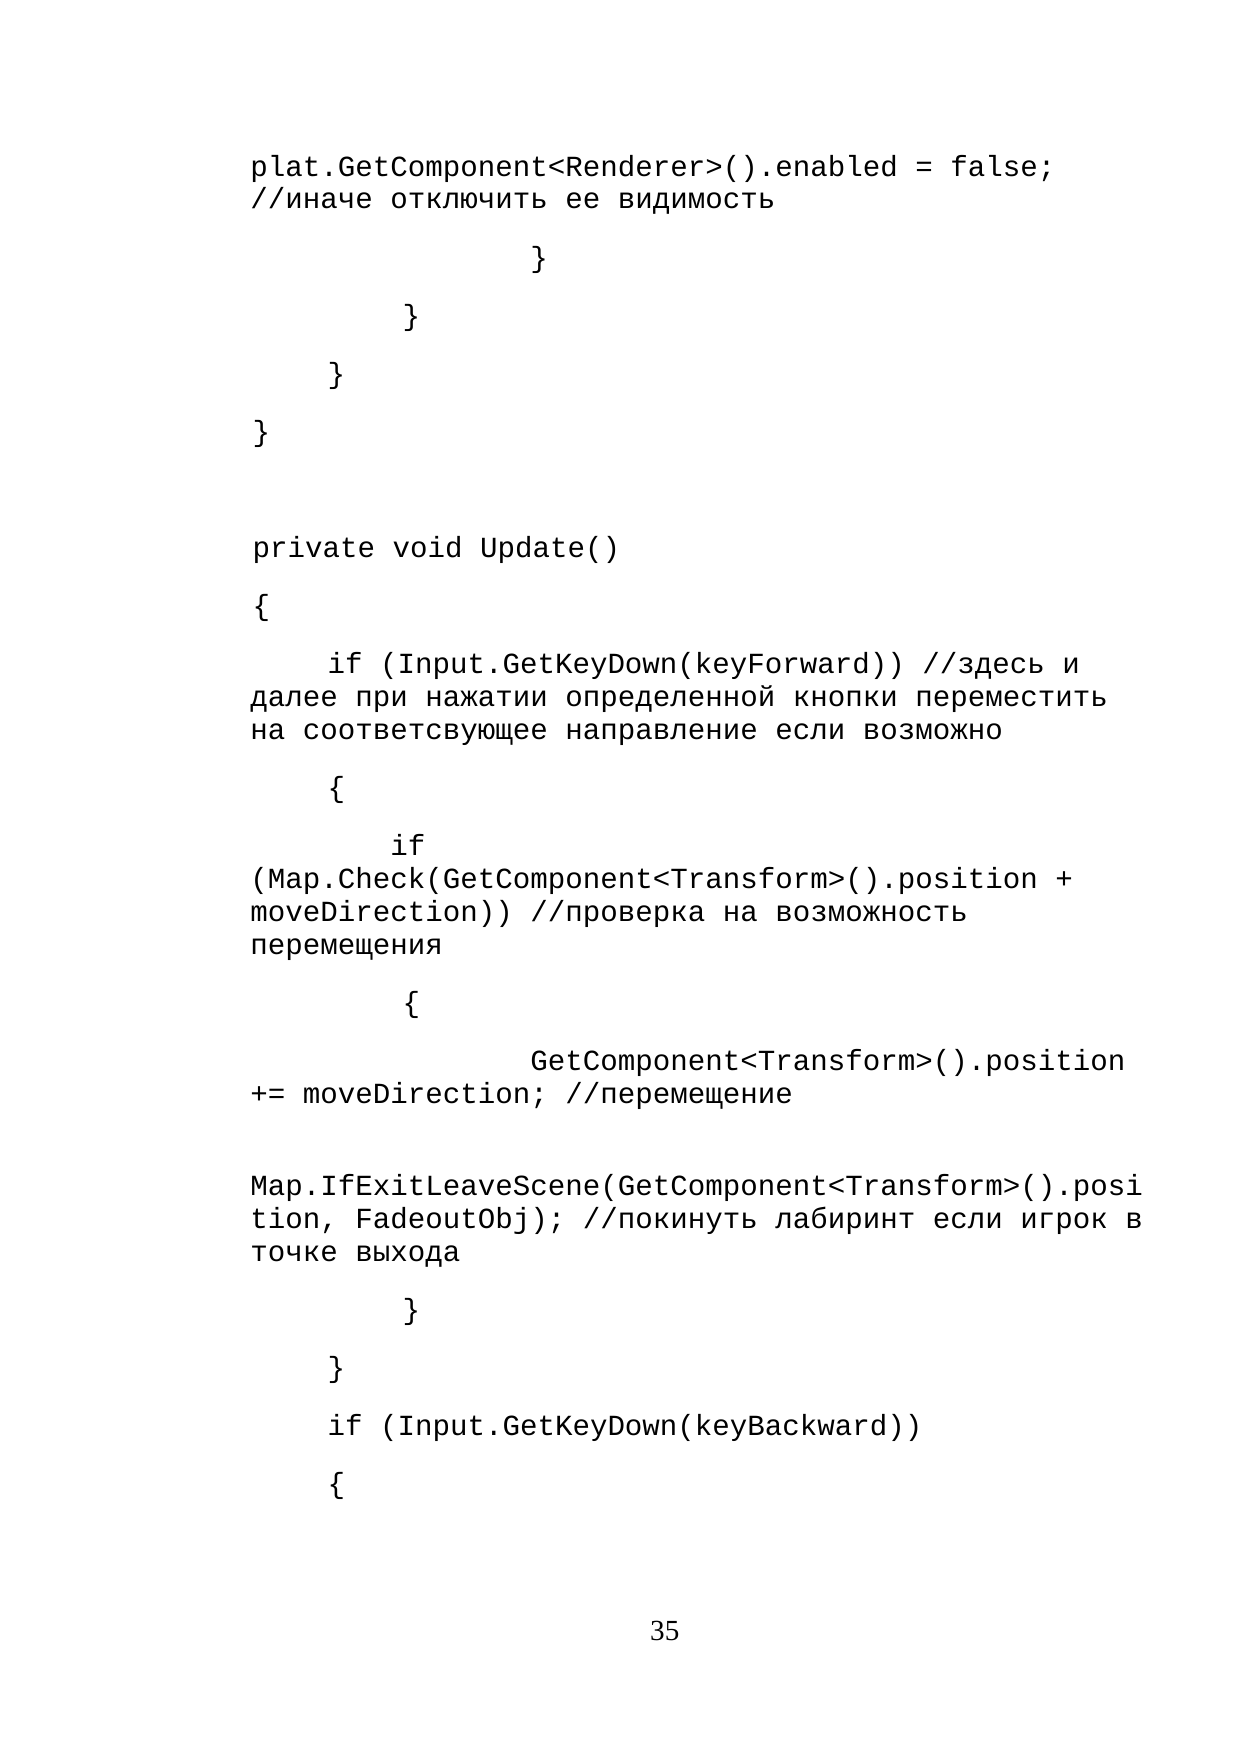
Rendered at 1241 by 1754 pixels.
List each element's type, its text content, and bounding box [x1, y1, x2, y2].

text Map.IfExitLeaveScene(GetComponent<Transform>().position, FadeoutObj); //покинуть лабиринт если игрок в точке выхода [250, 1138, 1152, 1270]
text { [250, 591, 1152, 624]
text } [250, 1295, 1152, 1328]
text if (Input.GetKeyDown(keyForward)) //здесь и далее при нажатии определенной кнопки переместить на соответсвующее направление если возможно [250, 649, 1152, 748]
text GetComponent<Transform>().position += moveDirection; //перемещение [250, 1047, 1152, 1113]
text } [250, 417, 1152, 450]
text { [250, 988, 1152, 1022]
text plat.GetComponent<Renderer>().enabled = false; //иначе отключить ее видимость [250, 118, 1152, 218]
text private void Update() [250, 533, 1152, 566]
text { [250, 1469, 1152, 1502]
text if (Input.GetKeyDown(keyBackward)) [250, 1411, 1152, 1444]
text } [250, 301, 1152, 334]
text } [250, 359, 1152, 392]
text } [250, 1353, 1152, 1386]
text { [250, 773, 1152, 806]
text if (Map.Check(GetComponent<Transform>().position + moveDirection)) //проверка на возможность перемещения [250, 831, 1152, 963]
text } [250, 243, 1152, 276]
